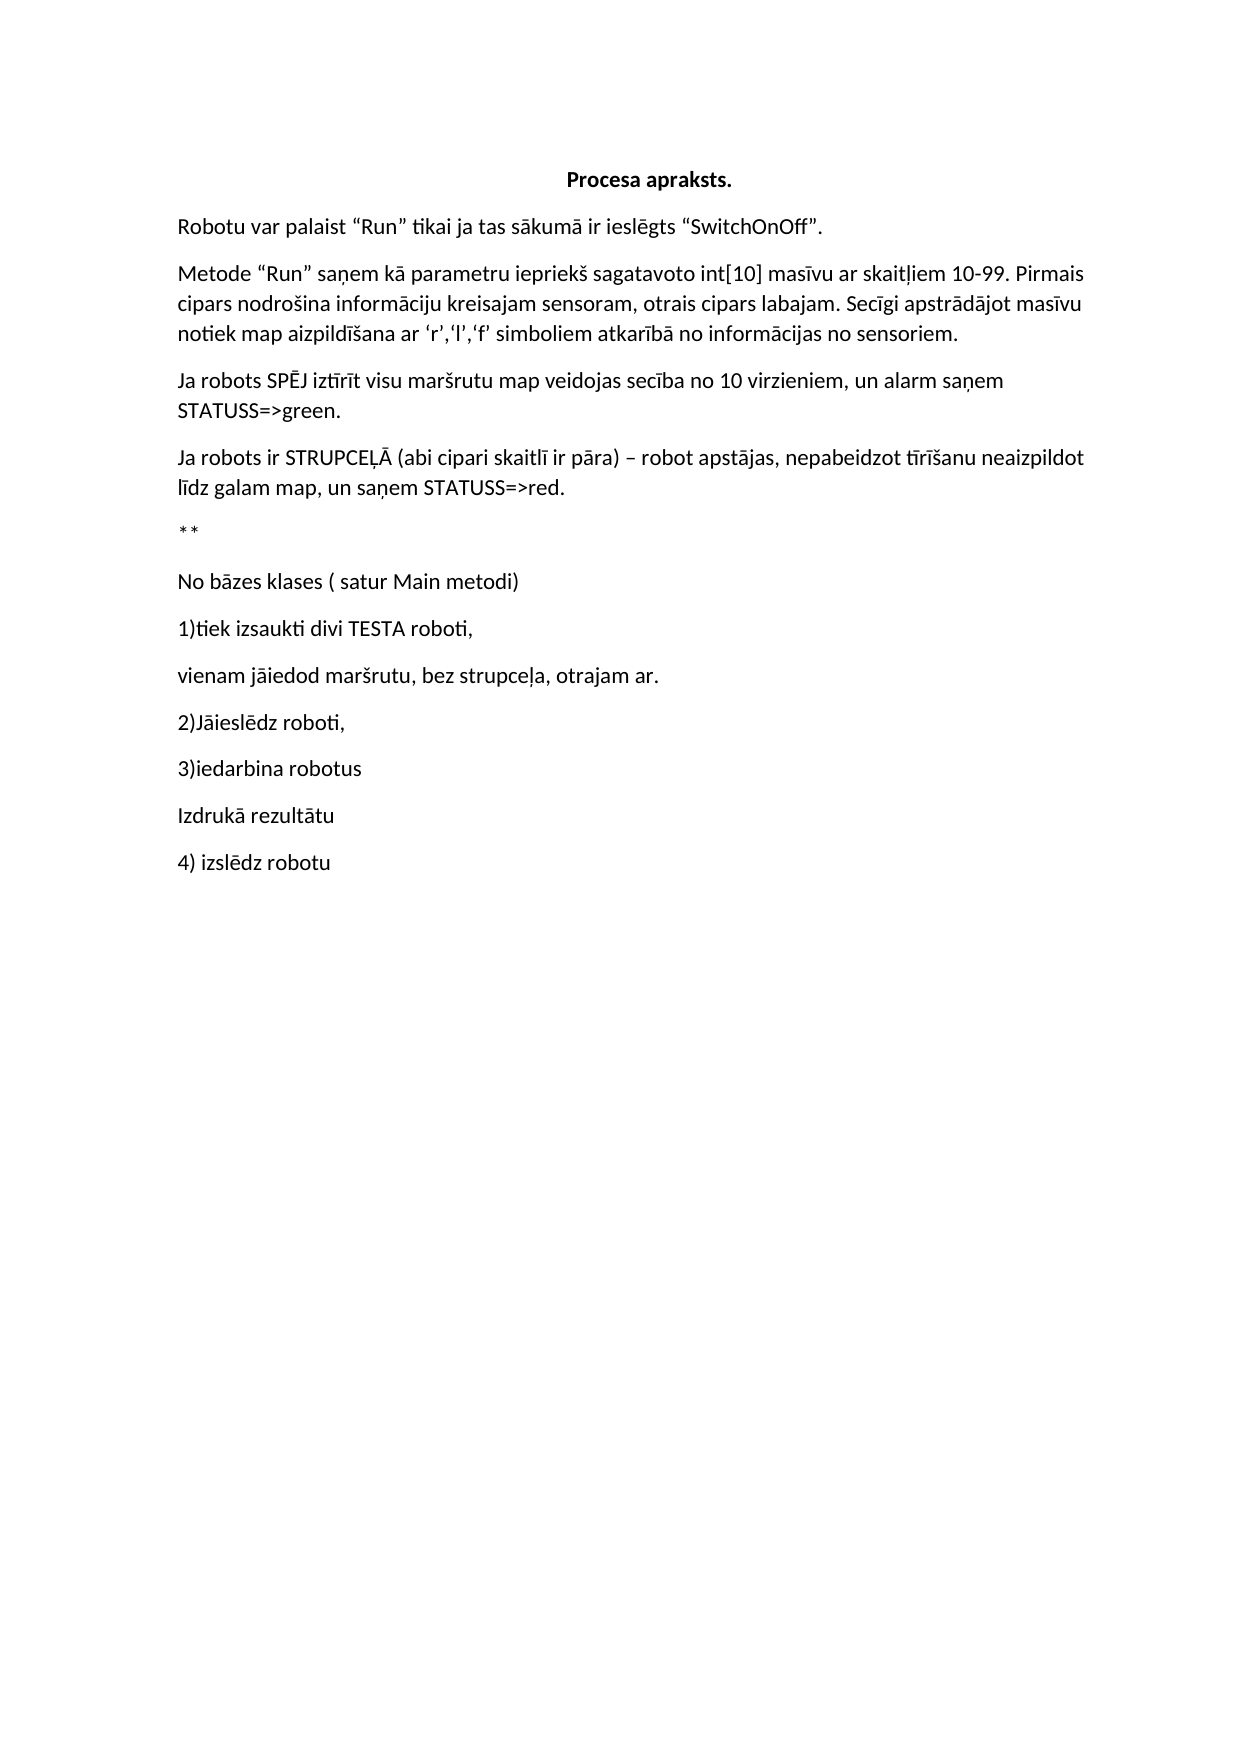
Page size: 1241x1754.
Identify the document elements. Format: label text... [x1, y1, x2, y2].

text Metode “Run” saņem kā parametru iepriekš sagatavoto int[10] masīvu ar skaitļiem 10-99. Pirmais cipars nodrošina informāciju kreisajam sensoram, otrais cipars labajam. Secīgi apstrādājot masīvu notiek map aizpildīšana ar ‘r’,‘l’,‘f’ simboliem atkarībā no informācijas no sensoriem. [177, 259, 1122, 347]
text Ja robots SPĒJ iztīrīt visu maršrutu map veidojas secība no 10 virzieniem, un alarm saņem STATUSS=>green. [177, 366, 1122, 424]
text 2)Jāieslēdz roboti, [177, 708, 1122, 736]
text 1)tiek izsaukti divi TESTA roboti, [177, 614, 1122, 642]
text Ja robots ir STRUPCEĻĀ (abi cipari skaitlī ir pāra) – robot apstājas, nepabeidzot tīrīšanu neaizpildot līdz galam map, un saņem STATUSS=>red. [177, 443, 1122, 501]
text 3)iedarbina robotus [177, 754, 1122, 783]
text Procesa apraksts. [177, 165, 1122, 193]
text ** [177, 520, 1122, 548]
text Izdrukā rezultātu [177, 801, 1122, 829]
text No bāzes klases ( satur Main metodi) [177, 567, 1122, 595]
text 4) izslēdz robotu [177, 848, 1122, 876]
text Robotu var palaist “Run” tikai ja tas sākumā ir ieslēgts “SwitchOnOff”. [177, 212, 1122, 240]
text vienam jāiedod maršrutu, bez strupceļa, otrajam ar. [177, 661, 1122, 689]
